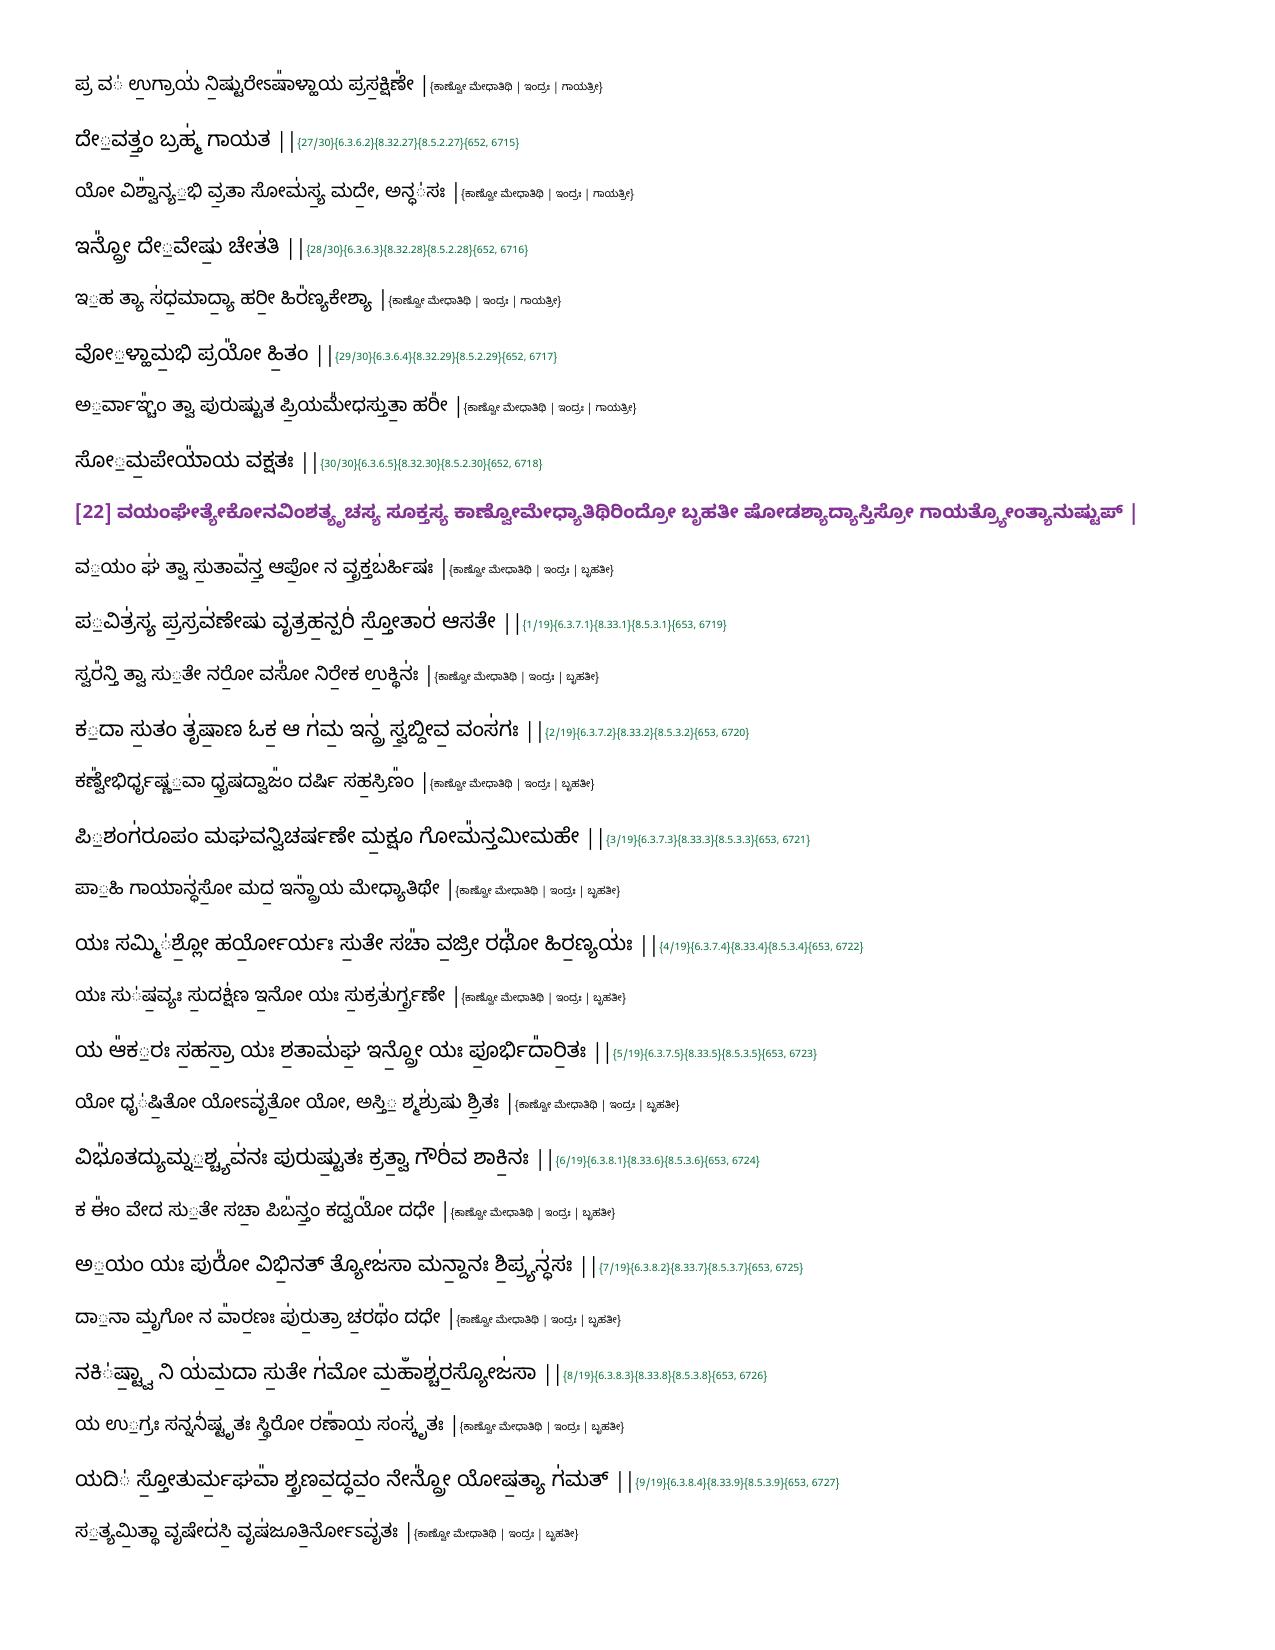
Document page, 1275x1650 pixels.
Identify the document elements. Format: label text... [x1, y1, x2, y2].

text ವೋ॒ಳ್ಹಾಮ॒ಭಿ ಪ್ರಯೋ᳚ ಹಿ॒ತಂ ||{29/30}{6.3.6.4}{8.32.29}{8.5.2.29}{652, 6717} [75, 343, 1200, 372]
text ಯೋ ವಿಶ್ವಾ᳚ನ್ಯ॒ಭಿ ವ್ರ॒ತಾ ಸೋಮ॑ಸ್ಯ॒ ಮದೇ॒, ಅ‌ನ್ಧ॑ಸಃ |{ಕಾಣ್ವೋ ಮೇಧಾತಿಥಿ | ಇಂದ್ರಃ | ಗಾಯತ್ರೀ} [75, 182, 1200, 207]
text ದೇ॒ವತ್ತಂ॒ ಬ್ರಹ್ಮ॑ ಗಾಯತ ||{27/30}{6.3.6.2}{8.32.27}{8.5.2.27}{652, 6715} [75, 129, 1200, 157]
text ಯೋ ಧೃ॑ಷಿ॒ತೋ ಯೋಽವೃ॑ತೋ॒ ಯೋ, ಅಸ್ತಿ॒ ಶ್ಮಶ್ರು॑ಷು ಶ್ರಿ॒ತಃ |{ಕಾಣ್ವೋ ಮೇಧಾತಿಥಿ | ಇಂದ್ರಃ | ಬೃಹತೀ} [75, 1094, 1200, 1119]
text ಯ ಉ॒ಗ್ರಃ ಸನ್ನನಿ॑ಷ್ಟೃತಃ ಸ್ಥಿ॒ರೋ ರಣಾ᳚ಯ॒ ಸಂಸ್ಕೃ॑ತಃ |{ಕಾಣ್ವೋ ಮೇಧಾತಿಥಿ | ಇಂದ್ರಃ | ಬೃಹತೀ} [75, 1415, 1200, 1441]
text ಸೋ॒ಮ॒ಪೇಯಾ᳚ಯ ವಕ್ಷತಃ ||{30/30}{6.3.6.5}{8.32.30}{8.5.2.30}{652, 6718} [75, 451, 1200, 479]
text ಪಾ॒ಹಿ ಗಾಯಾ‌ನ್ಧ॑ಸೋ॒ ಮದ॒ ಇ‌ನ್ದ್ರಾ᳚ಯ ಮೇಧ್ಯಾತಿಥೇ |{ಕಾಣ್ವೋ ಮೇಧಾತಿಥಿ | ಇಂದ್ರಃ | ಬೃಹತೀ} [75, 879, 1200, 905]
text ಅ॒ರ್ವಾ‌ಞ್ಚಂ᳚ ತ್ವಾ ಪುರುಷ್ಟುತ ಪ್ರಿ॒ಯಮೇ᳚ಧಸ್ತುತಾ॒ ಹರೀ᳚ |{ಕಾಣ್ವೋ ಮೇಧಾತಿಥಿ | ಇಂದ್ರಃ | ಗಾಯತ್ರೀ} [75, 397, 1200, 422]
text ಯಃ ಸಮ್ಮಿ॑ಶ್ಲೋ॒ ಹರ್ಯೋ॒ರ್ಯಃ ಸು॒ತೇ ಸಚಾ᳚ ವ॒ಜ್ರೀ ರಥೋ᳚ ಹಿರ॒ಣ್ಯಯಃ॑ ||{4/19}{6.3.7.4}{8.33.4}{8.5.3.4}{653, 6722} [75, 933, 1200, 962]
text ನಕಿ॑ಷ್ಟ್ವಾ॒ ನಿ ಯ॑ಮ॒ದಾ ಸು॒ತೇ ಗ॑ಮೋ ಮ॒ಹಾಁಶ್ಚ॑ರ॒ಸ್ಯೋಜ॑ಸಾ ||{8/19}{6.3.8.3}{8.33.8}{8.5.3.8}{653, 6726} [75, 1362, 1200, 1390]
text ವ॒ಯಂ ಘ॑ ತ್ವಾ ಸು॒ತಾವ᳚‌ನ್ತ॒ ಆಪೋ॒ ನ ವೃ॒ಕ್ತಬ॑ರ್ಹಿಷಃ |{ಕಾಣ್ವೋ ಮೇಧಾತಿಥಿ | ಇಂದ್ರಃ | ಬೃಹತೀ} [75, 558, 1200, 583]
text ಯ ಆ᳚ಕ॒ರಃ ಸ॒ಹಸ್ರಾ॒ ಯಃ ಶ॒ತಾಮ॑ಘ॒ ಇ‌ನ್ದ್ರೋ॒ ಯಃ ಪೂ॒ರ್ಭಿದಾ᳚ರಿ॒ತಃ ||{5/19}{6.3.7.5}{8.33.5}{8.5.3.5}{653, 6723} [75, 1041, 1200, 1069]
text ಯದಿ॑ ಸ್ತೋ॒ತುರ್ಮ॒ಘವಾ᳚ ಶೃ॒ಣವ॒ದ್ಧವಂ॒ ನೇ‌ನ್ದ್ರೋ᳚ ಯೋಷ॒ತ್ಯಾ ಗ॑ಮತ್ ||{9/19}{6.3.8.4}{8.33.9}{8.5.3.9}{653, 6727} [75, 1469, 1200, 1497]
text ಯಃ ಸು॑ಷ॒ವ್ಯಃ ಸು॒ದಕ್ಷಿ॑ಣ ಇ॒ನೋ ಯಃ ಸು॒ಕ್ರತು॑ರ್ಗೃ॒ಣೇ |{ಕಾಣ್ವೋ ಮೇಧಾತಿಥಿ | ಇಂದ್ರಃ | ಬೃಹತೀ} [75, 987, 1200, 1012]
text ಕ ಈಂ᳚ ವೇದ ಸು॒ತೇ ಸಚಾ॒ ಪಿಬ᳚‌ನ್ತಂ॒ ಕದ್ವಯೋ᳚ ದಧೇ |{ಕಾಣ್ವೋ ಮೇಧಾತಿಥಿ | ಇಂದ್ರಃ | ಬೃಹತೀ} [75, 1201, 1200, 1226]
text ದಾ॒ನಾ ಮೃ॒ಗೋ ನ ವಾ᳚ರ॒ಣಃ ಪು॑ರು॒ತ್ರಾ ಚ॒ರಥಂ᳚ ದಧೇ |{ಕಾಣ್ವೋ ಮೇಧಾತಿಥಿ | ಇಂದ್ರಃ | ಬೃಹತೀ} [75, 1308, 1200, 1333]
text ಇ॒ಹ ತ್ಯಾ ಸ॑ಧ॒ಮಾದ್ಯಾ॒ ಹರೀ॒ ಹಿರ᳚ಣ್ಯಕೇಶ್ಯಾ |{ಕಾಣ್ವೋ ಮೇಧಾತಿಥಿ | ಇಂದ್ರಃ | ಗಾಯತ್ರೀ} [75, 289, 1200, 315]
text ಅ॒ಯಂ ಯಃ ಪುರೋ᳚ ವಿಭಿ॒ನತ್‌ ತ್ಯೋಜ॑ಸಾ ಮ‌ನ್ದಾ॒ನಃ ಶಿ॒ಪ್ರ್ಯ‌ನ್ಧ॑ಸಃ ||{7/19}{6.3.8.2}{8.33.7}{8.5.3.7}{653, 6725} [75, 1255, 1200, 1283]
text ಇ‌ನ್ದ್ರೋ᳚ ದೇ॒ವೇಷು॒ ಚೇತ॑ತಿ ||{28/30}{6.3.6.3}{8.32.28}{8.5.2.28}{652, 6716} [75, 236, 1200, 264]
text ಪಿ॒ಶಂಗ॑ರೂಪಂ ಮಘವನ್ವಿಚರ್ಷಣೇ ಮ॒ಕ್ಷೂ ಗೋಮ᳚‌ನ್ತಮೀಮಹೇ ||{3/19}{6.3.7.3}{8.33.3}{8.5.3.3}{653, 6721} [75, 826, 1200, 854]
text ಸ॒ತ್ಯಮಿ॒ತ್ಥಾ ವೃಷೇದ॑ಸಿ॒ ವೃಷ॑ಜೂತಿ॒ರ್ನೋಽವೃ॑ತಃ |{ಕಾಣ್ವೋ ಮೇಧಾತಿಥಿ | ಇಂದ್ರಃ | ಬೃಹತೀ} [75, 1522, 1200, 1548]
text ಕಣ್ವೇ᳚ಭಿರ್ಧೃಷ್ಣ॒ವಾ ಧೃ॒ಷದ್ವಾಜಂ᳚ ದರ್ಷಿ ಸಹ॒ಸ್ರಿಣಂ᳚ |{ಕಾಣ್ವೋ ಮೇಧಾತಿಥಿ | ಇಂದ್ರಃ | ಬೃಹತೀ} [75, 772, 1200, 797]
text ಕ॒ದಾ ಸು॒ತಂ ತೃ॑ಷಾ॒ಣ ಓಕ॒ ಆ ಗ॑ಮ॒ ಇ‌ನ್ದ್ರ॑ ಸ್ವ॒ಬ್ದೀವ॒ ವಂಸ॑ಗಃ ||{2/19}{6.3.7.2}{8.33.2}{8.5.3.2}{653, 6720} [75, 719, 1200, 747]
text ಪ॒ವಿತ್ರ॑ಸ್ಯ ಪ್ರ॒ಸ್ರವ॑ಣೇಷು ವೃತ್ರಹ॒ನ್ಪರಿ॑ ಸ್ತೋ॒ತಾರ॑ ಆಸತೇ ||{1/19}{6.3.7.1}{8.33.1}{8.5.3.1}{653, 6719} [75, 612, 1200, 640]
text ಪ್ರ ವ॑ ಉ॒ಗ್ರಾಯ॑ ನಿ॒ಷ್ಟುರೇಽಷಾ᳚ಳ್ಹಾಯ ಪ್ರಸ॒ಕ್ಷಿಣೇ᳚ |{ಕಾಣ್ವೋ ಮೇಧಾತಿಥಿ | ಇಂದ್ರಃ | ಗಾಯತ್ರೀ} [75, 75, 1200, 100]
text ಸ್ವರ᳚‌ನ್ತಿ ತ್ವಾ ಸು॒ತೇ ನರೋ॒ ವಸೋ᳚ ನಿರೇ॒ಕ ಉ॒ಕ್ಥಿನಃ॑ |{ಕಾಣ್ವೋ ಮೇಧಾತಿಥಿ | ಇಂದ್ರಃ | ಬೃಹತೀ} [75, 665, 1200, 690]
text [22] ವಯಂಘೇತ್ಯೇಕೋನವಿಂಶತ್ಯೃಚಸ್ಯ ಸೂಕ್ತಸ್ಯ ಕಾಣ್ವೋಮೇಧ್ಯಾತಿಥಿರಿಂದ್ರೋ ಬೃಹತೀ ಷೋಡಶ್ಯಾದ್ಯಾಸ್ತಿಸ್ರೋ ಗಾಯತ್ರ್ಯೋಂತ್ಯಾನುಷ್ಟುಪ್ | [75, 504, 1192, 529]
text ವಿಭೂ᳚ತದ್ಯುಮ್ನ॒ಶ್ಚ್ಯವ॑ನಃ ಪುರುಷ್ಟು॒ತಃ ಕ್ರತ್ವಾ॒ ಗೌರಿ॑ವ ಶಾಕಿ॒ನಃ ||{6/19}{6.3.8.1}{8.33.6}{8.5.3.6}{653, 6724} [75, 1148, 1200, 1176]
